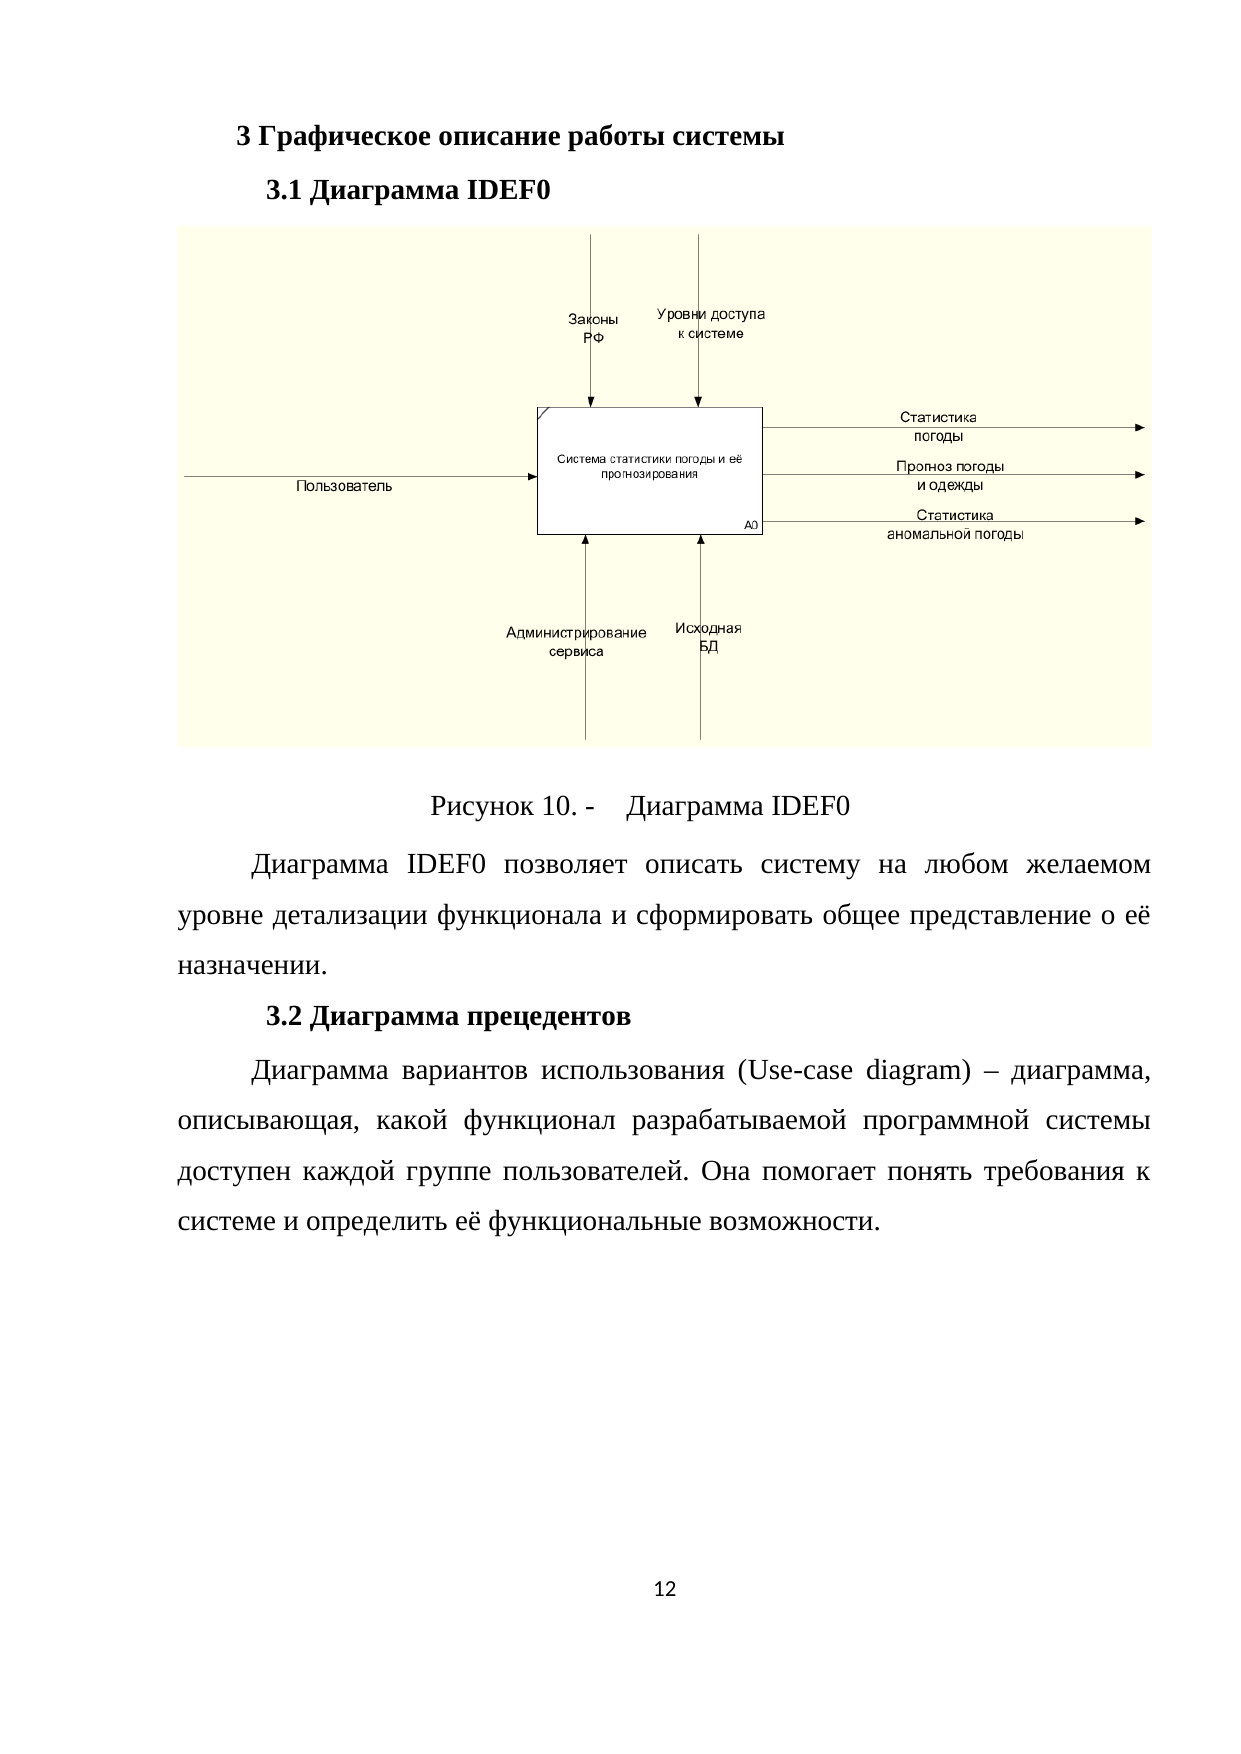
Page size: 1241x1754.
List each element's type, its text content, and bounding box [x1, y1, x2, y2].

text Диаграмма IDEF0 [215, 788, 1152, 822]
text Диаграмма прецедентов [264, 998, 1152, 1031]
text Диаграмма IDEF0 [264, 172, 1152, 206]
text Графическое описание работы системы [236, 118, 1152, 152]
picture [177, 226, 1152, 747]
text Диаграмма вариантов использования (Use-case diagram) – диаграмма, описывающая, какой функционал разрабатываемой программной системы доступен каждой группе пользователей. Она помогает понять требования к системе и определить её функциональные возможности. [177, 1052, 1152, 1236]
text Диаграмма IDEF0 позволяет описать систему на любом желаемом уровне детализации функционала и сформировать общее представление о её назначении. [177, 847, 1152, 981]
